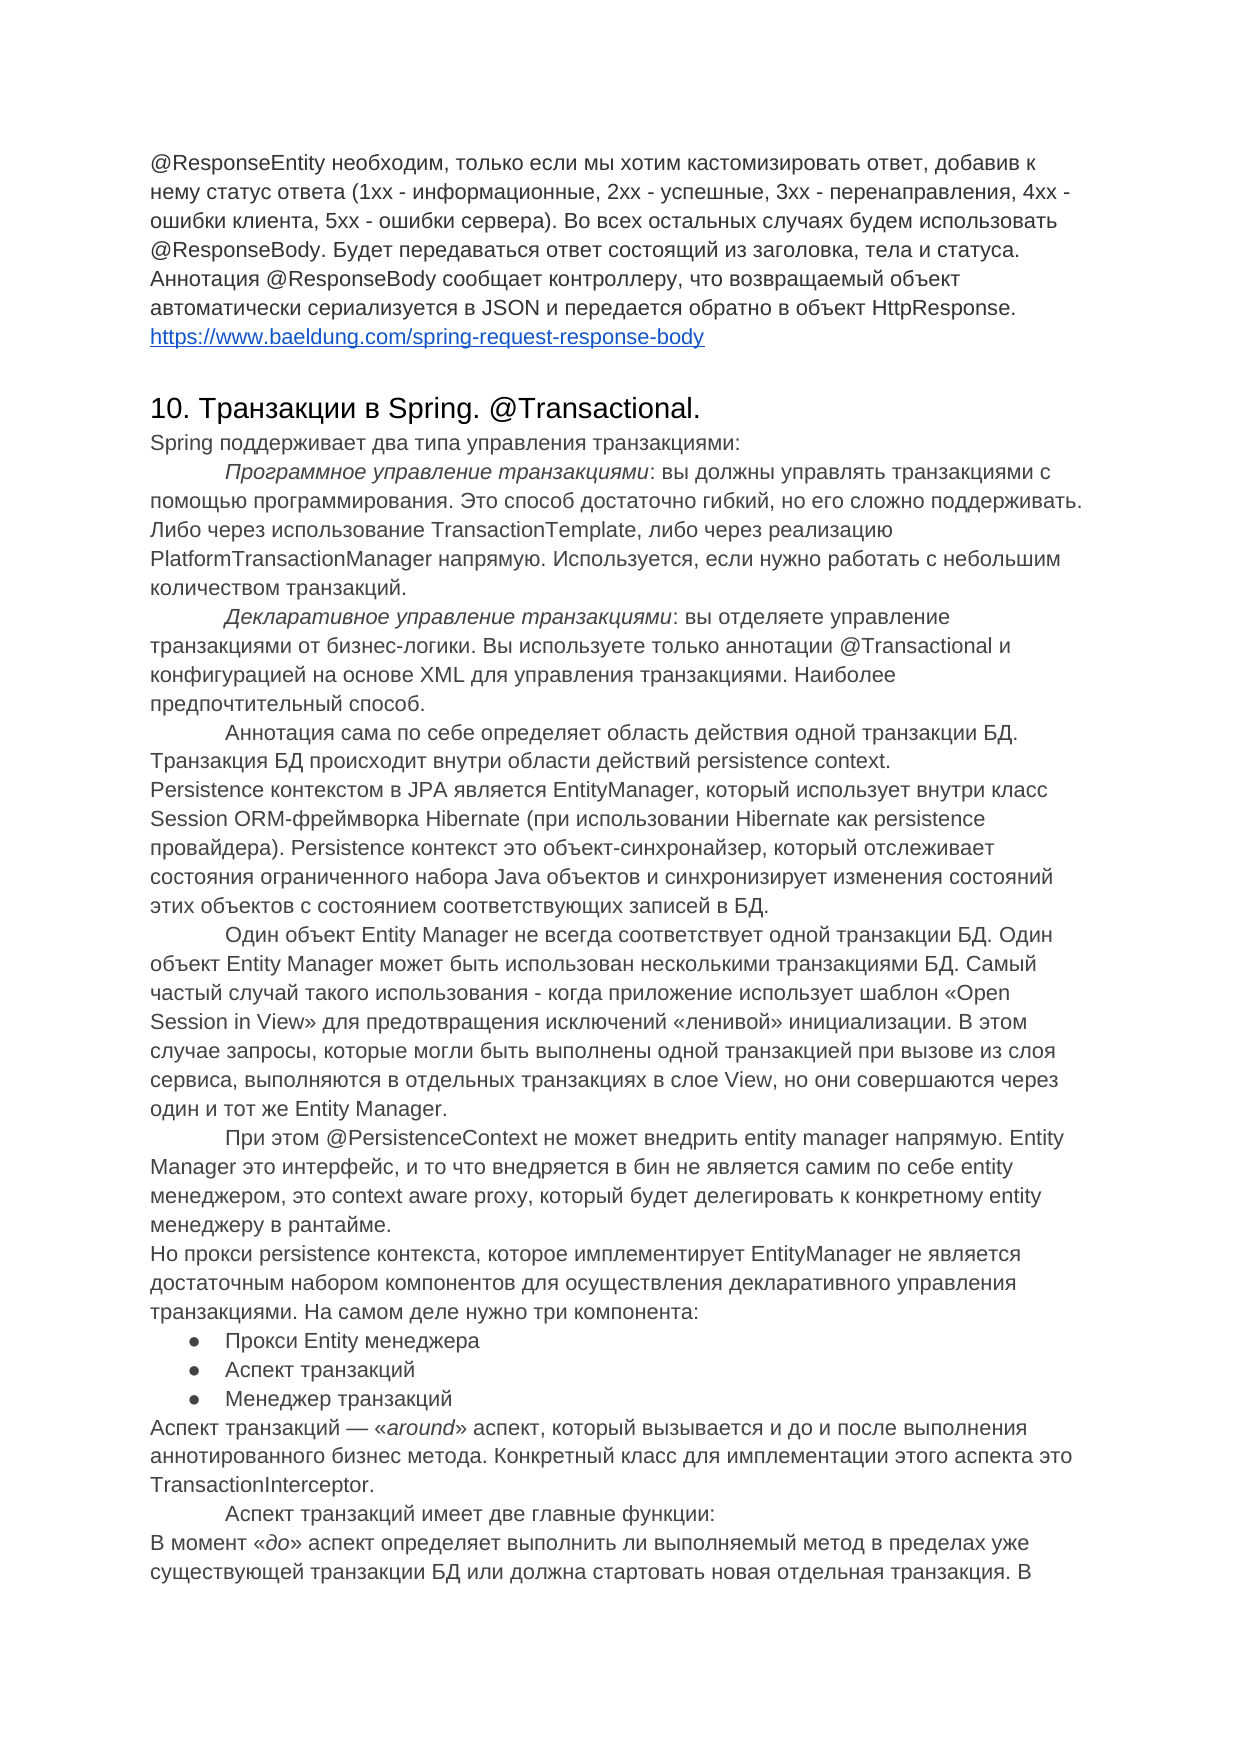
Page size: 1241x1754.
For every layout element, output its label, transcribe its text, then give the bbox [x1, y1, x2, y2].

text Аспект транзакций — «around» аспект, который вызывается и до и после выполнения аннотированного бизнес метода. Конкретный класс для имплементации этого аспекта это TransactionInterceptor. [150, 1414, 1090, 1497]
text @ResponseEntity необходим, только если мы хотим кастомизировать ответ, добавив к нему статус ответа (1хх - информационные, 2хх - успешные, 3хх - перенаправления, 4хх - ошибки клиента, 5хх - ошибки сервера). Во всех остальных случаях будем использовать @ResponseBody. Будет передаваться ответ состоящий из заголовка, тела и статуса. [150, 150, 1090, 262]
list Аспект транзакций [187, 1356, 1090, 1382]
text Persistence контекстом в JPA является EntityManager, который использует внутри класс Session ORM-фреймворка Hibernate (при использовании Hibernate как persistence провайдера). Persistence контекст это объект-синхронайзер, который отслеживает состояния ограниченного набора Java объектов и синхронизирует изменения состояний этих объектов с состоянием соответствующих записей в БД. [150, 777, 1090, 918]
text 10. Транзакции в Spring. @Transactional. [150, 391, 1090, 425]
text Аннотация сама по себе определяет область действия одной транзакции БД. Транзакция БД происходит внутри области действий persistence context. [150, 719, 1090, 773]
list Менеджер транзакций [187, 1385, 1090, 1411]
text Но прокси persistence контекста, которое имплементирует EntityManager не является достаточным набором компонентов для осуществления декларативного управления транзакциями. На самом деле нужно три компонента: [150, 1241, 1090, 1324]
text Аннотация @ResponseBody сообщает контроллеру, что возвращаемый объект автоматически сериализуется в JSON и передается обратно в объект HttpResponse. https://www.baeldung.com/spring-request-response-body [150, 266, 1090, 349]
text Spring поддерживает два типа управления транзакциями: [150, 430, 1090, 455]
text Один объект Entity Manager не всегда соответствует одной транзакции БД. Один объект Entity Manager может быть использован несколькими транзакциями БД. Самый частый случай такого использования - когда приложение использует шаблон «Open Session in View» для предотвращения исключений «ленивой» инициализации. В этом случае запросы, которые могли быть выполнены одной транзакцией при вызове из слоя сервиса, выполняются в отдельных транзакциях в слое View, но они совершаются через один и тот же Entity Manager. [150, 922, 1090, 1121]
text При этом @PersistenceContext не может внедрить entity manager напрямую. Entity Manager это интерфейс, и то что внедряется в бин не является самим по себе entity менеджером, это context aware proxy, который будет делегировать к конкретному entity менеджеру в рантайме. [150, 1125, 1090, 1237]
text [150, 1530, 1090, 1584]
text Декларативное управление транзакциями: вы отделяете управление транзакциями от бизнес-логики. Вы используете только аннотации @Transactional и конфигурацией на основе XML для управления транзакциями. Наиболее предпочтительный способ. [150, 603, 1090, 716]
list Прокси Entity менеджера [187, 1327, 1090, 1353]
text Аспект транзакций имеет две главные функции: [150, 1501, 1090, 1526]
text Программное управление транзакциями: вы должны управлять транзакциями с помощью программирования. Это способ достаточно гибкий, но его сложно поддерживать. Либо через использование TransactionTemplate, либо через реализацию PlatformTransactionManager напрямую. Используется, если нужно работать с небольшим количеством транзакций. [150, 459, 1090, 600]
